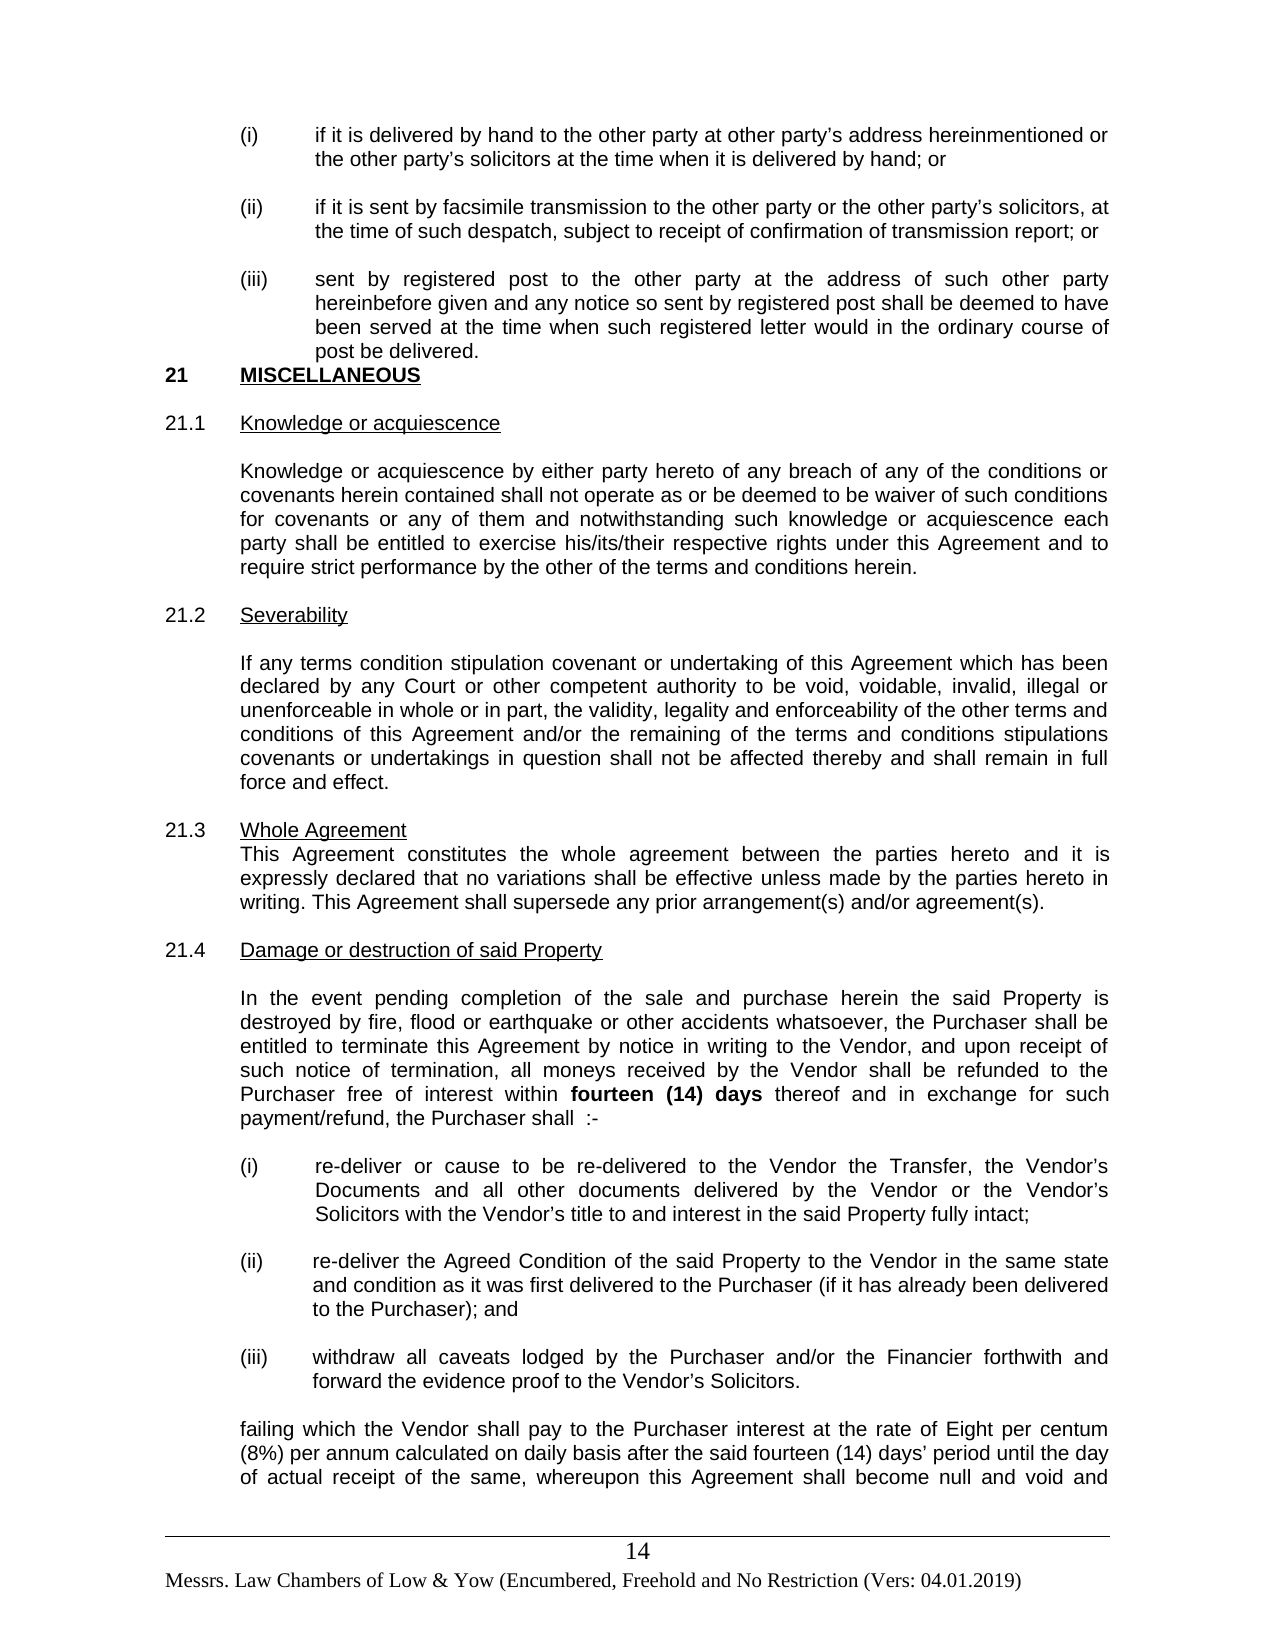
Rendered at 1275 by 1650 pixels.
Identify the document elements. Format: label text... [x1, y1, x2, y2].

text (iii) withdraw all caveats lodged by the Purchaser and/or the Financier forthwith and forward the evidence proof to the Vendor’s Solicitors. [240, 1345, 1110, 1393]
text (i) if it is delivered by hand to the other party at other party’s address hereinmentioned or the other party’s solicitors at the time when it is delivered by hand; or [240, 123, 1110, 171]
text (i) re-deliver or cause to be re-delivered to the Vendor the Transfer, the Vendor’s Documents and all other documents delivered by the Vendor or the Vendor’s Solicitors with the Vendor’s title to and interest in the said Property fully intact; [240, 1153, 1110, 1225]
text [240, 1417, 1110, 1489]
text 21 MISCELLANEOUS [165, 363, 1110, 387]
text (iii) sent by registered post to the other party at the address of such other party hereinbefore given and any notice so sent by registered post shall be deemed to have been served at the time when such registered letter would in the ordinary course of post be delivered. [240, 267, 1110, 363]
text 21.2 Severability [165, 602, 1110, 626]
text (ii) if it is sent by facsimile transmission to the other party or the other party’s solicitors, at the time of such despatch, subject to receipt of confirmation of transmission report; or [240, 195, 1110, 243]
text If any terms condition stipulation covenant or undertaking of this Agreement which has been declared by any Court or other competent authority to be void, voidable, invalid, illegal or unenforceable in whole or in part, the validity, legality and enforceability of the other terms and conditions of this Agreement and/or the remaining of the terms and conditions stipulations covenants or undertakings in question shall not be affected thereby and shall remain in full force and effect. [165, 650, 1110, 794]
text (ii) re-deliver the Agreed Condition of the said Property to the Vendor in the same state and condition as it was first delivered to the Purchaser (if it has already been delivered to the Purchaser); and [240, 1249, 1110, 1321]
text This Agreement constitutes the whole agreement between the parties hereto and it is expressly declared that no variations shall be effective unless made by the parties hereto in writing. This Agreement shall supersede any prior arrangement(s) and/or agreement(s). [240, 842, 1110, 914]
text 21.3 Whole Agreement [165, 818, 1110, 842]
text 21.1 Knowledge or acquiescence [165, 411, 1110, 435]
text In the event pending completion of the sale and purchase herein the said Property is destroyed by fire, flood or earthquake or other accidents whatsoever, the Purchaser shall be entitled to terminate this Agreement by notice in writing to the Vendor, and upon receipt of such notice of termination, all moneys received by the Vendor shall be refunded to the Purchaser free of interest within fourteen (14) days thereof and in exchange for such payment/refund, the Purchaser shall :- [165, 986, 1110, 1129]
text Knowledge or acquiescence by either party hereto of any breach of any of the conditions or covenants herein contained shall not operate as or be deemed to be waiver of such conditions for covenants or any of them and notwithstanding such knowledge or acquiescence each party shall be entitled to exercise his/its/their respective rights under this Agreement and to require strict performance by the other of the terms and conditions herein. [165, 459, 1110, 578]
text 21.4 Damage or destruction of said Property [165, 938, 1110, 962]
